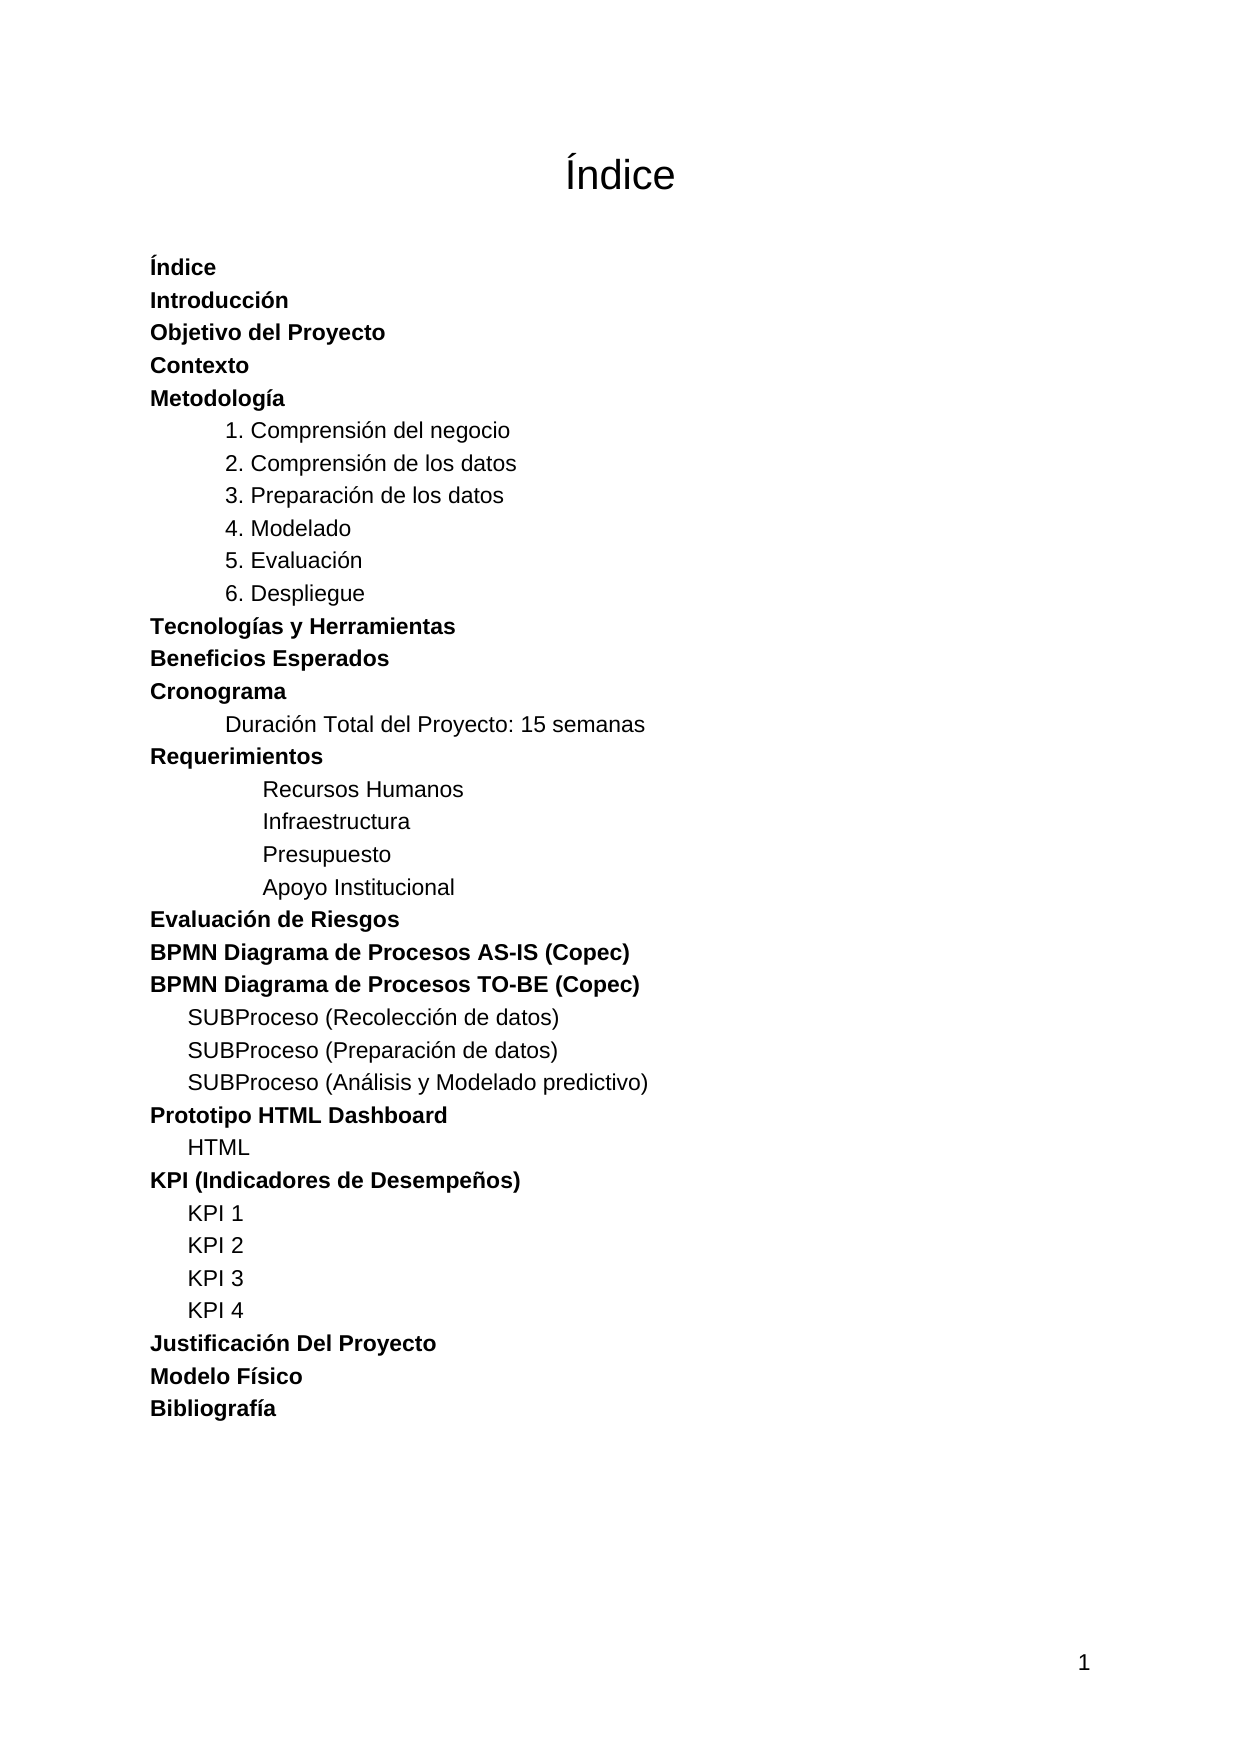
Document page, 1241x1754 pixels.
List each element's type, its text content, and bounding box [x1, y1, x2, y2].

subtitle Índice [150, 150, 1090, 198]
